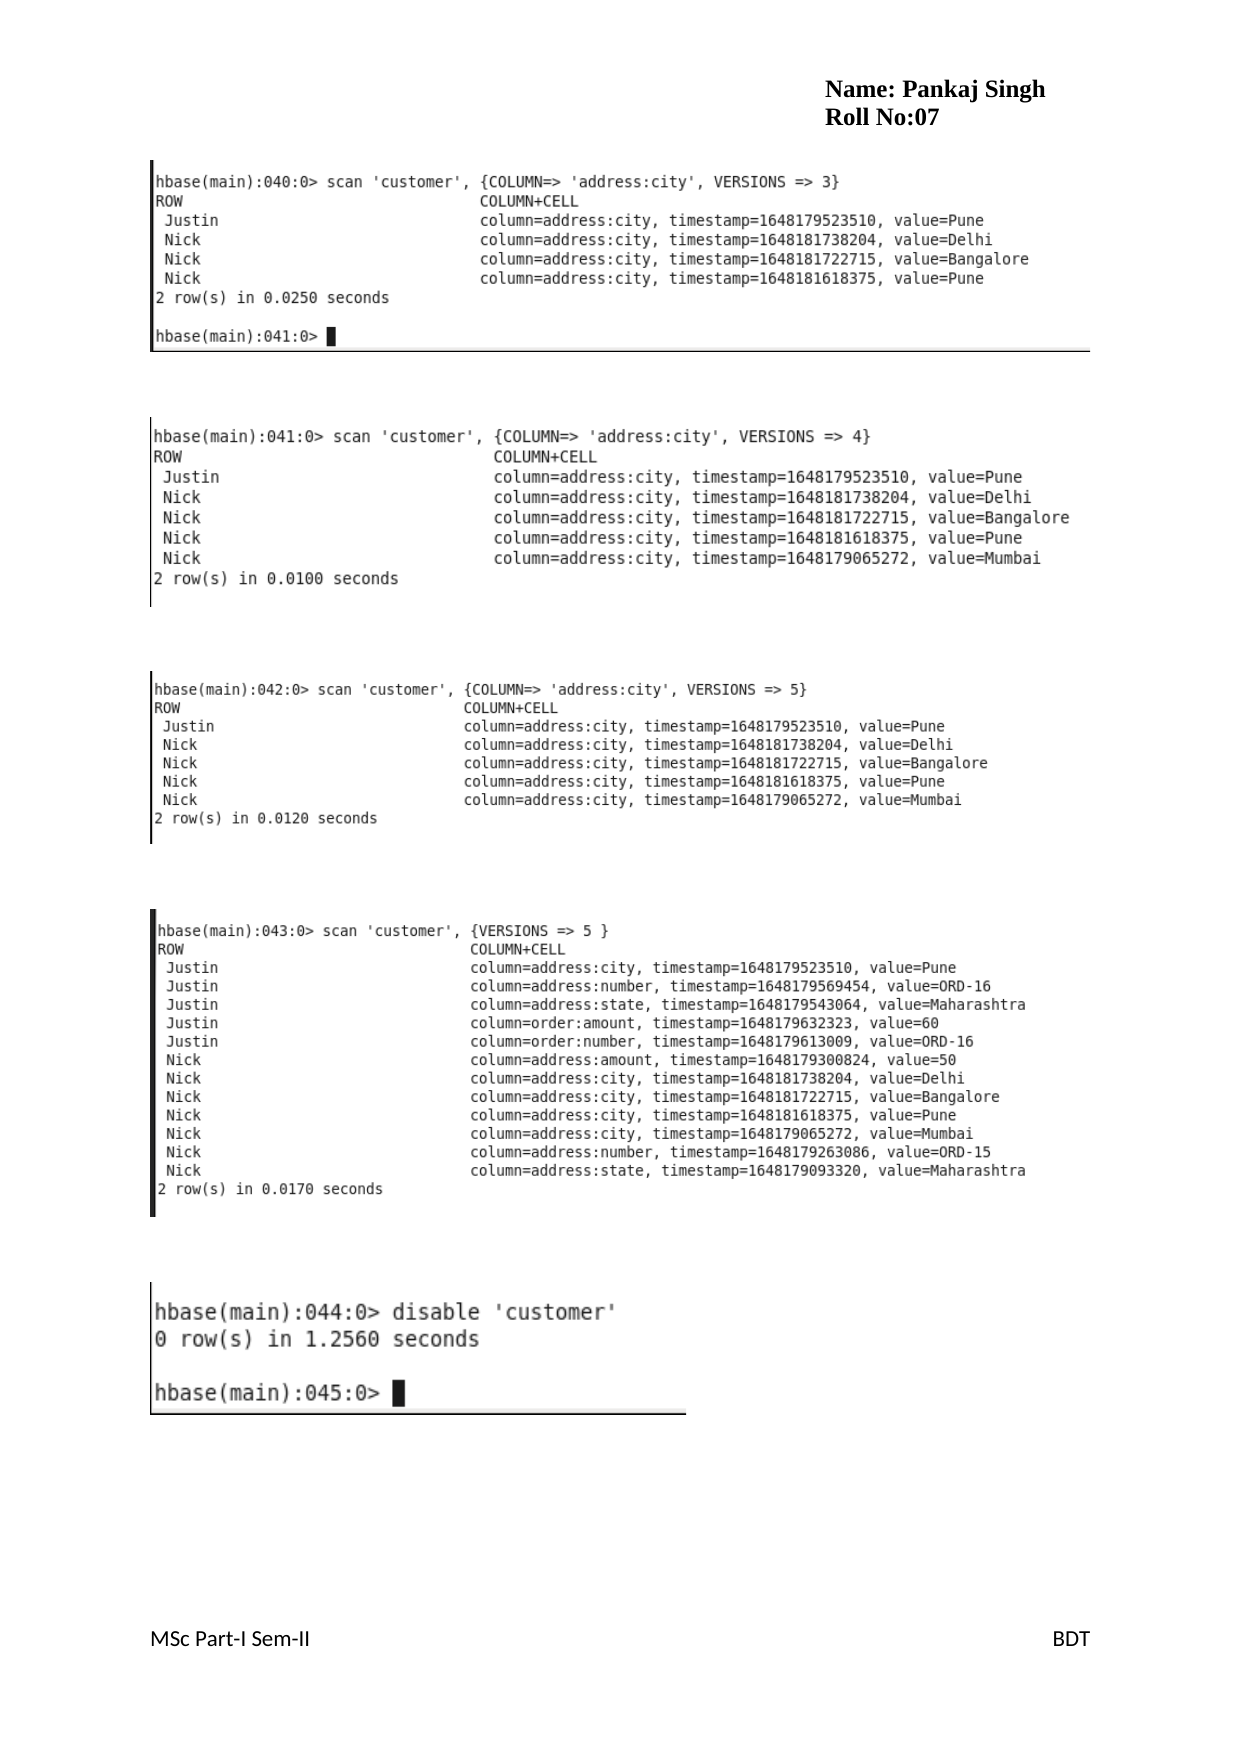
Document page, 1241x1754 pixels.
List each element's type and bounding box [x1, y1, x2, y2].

picture [150, 909, 1091, 1217]
picture [150, 1282, 687, 1415]
picture [150, 417, 1091, 607]
picture [150, 160, 1091, 352]
picture [150, 671, 1091, 844]
